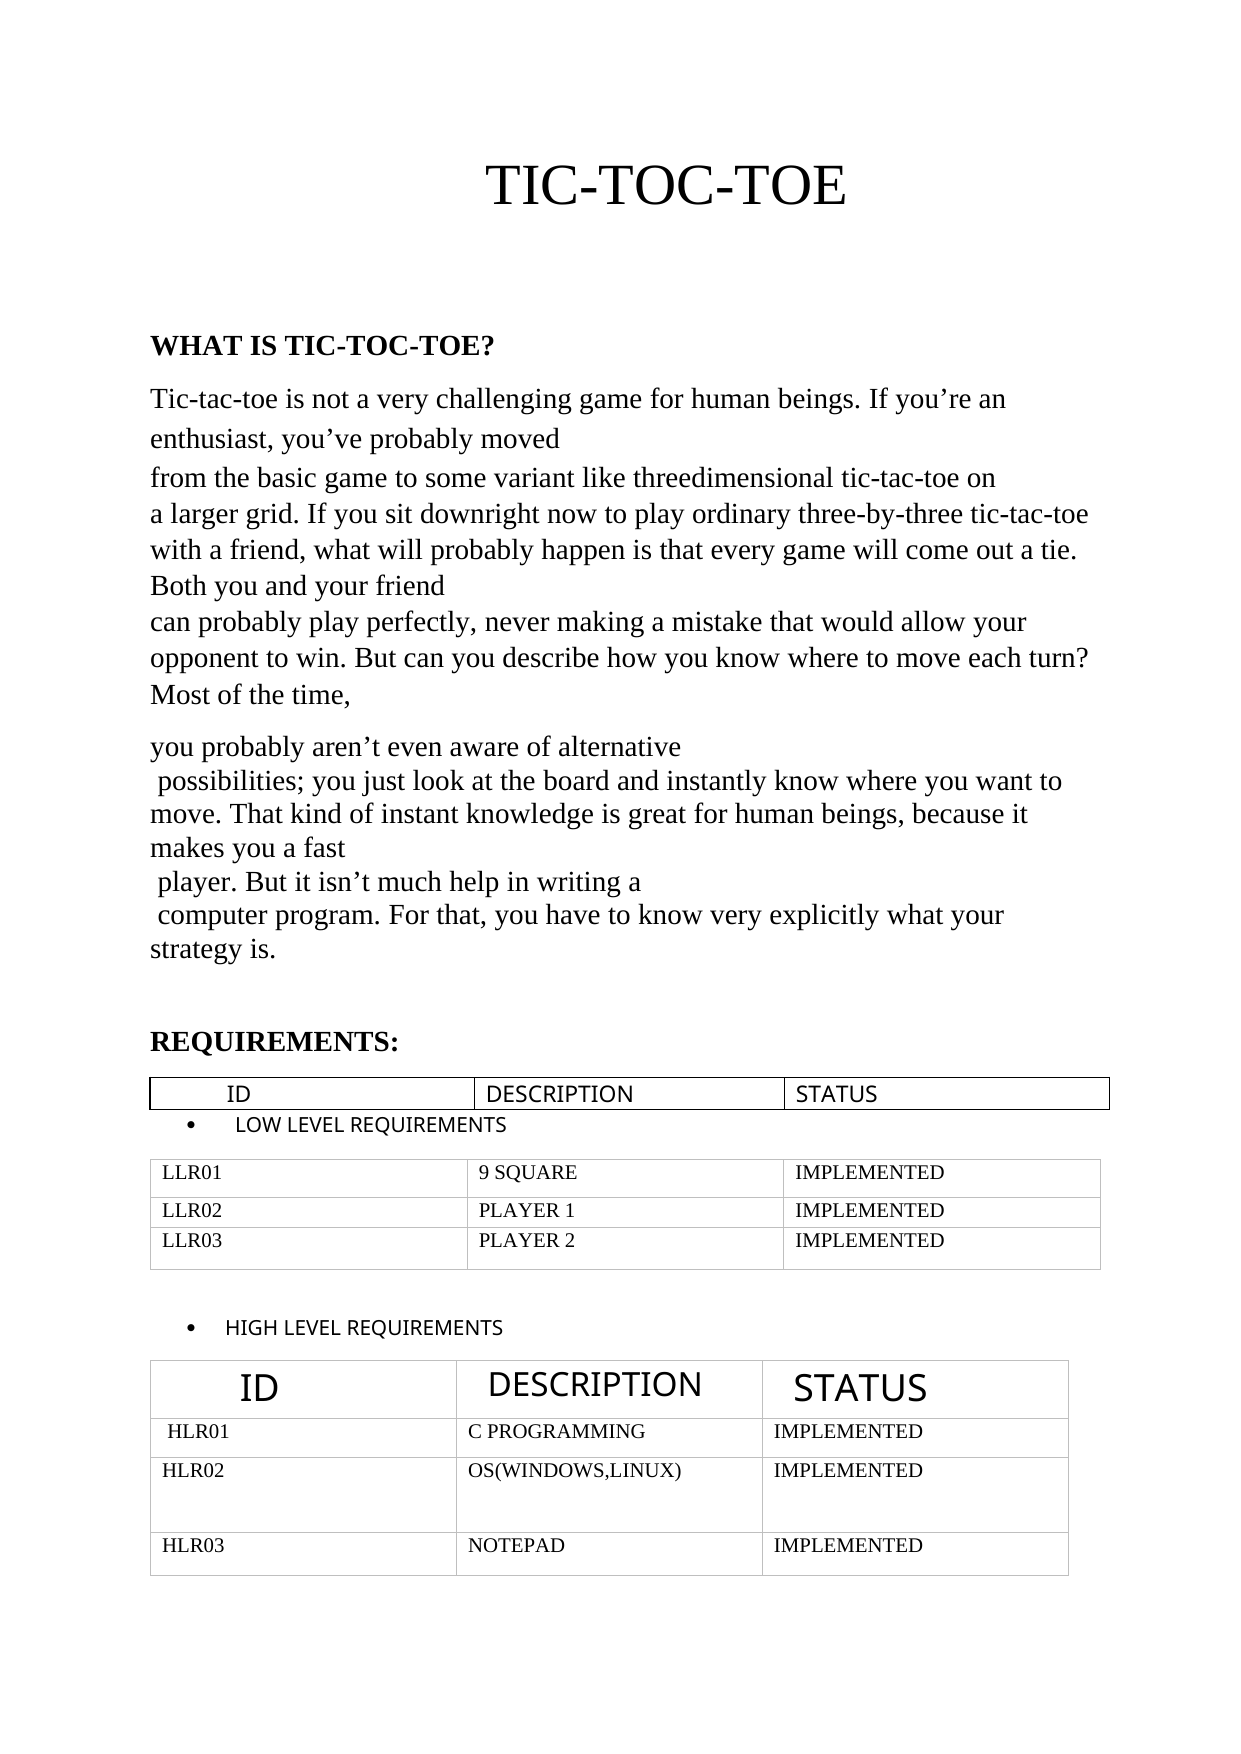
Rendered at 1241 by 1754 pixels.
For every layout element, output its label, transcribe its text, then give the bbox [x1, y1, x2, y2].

text you probably aren’t even aware of alternative [150, 729, 1090, 763]
table_header STATUS [785, 1078, 1109, 1109]
text Tic-tac-toe is not a very challenging game for human beings. If you’re an enthusiast, you’ve probably moved from the basic game to some variant like threedimensional tic-tac-toe on a larger grid. If you sit downright now to play ordinary three-by-three tic-tac-toe with a friend, what will probably happen is that every game will come out a tie. Both you and your friend can probably play perfectly, never making a mistake that would allow your opponent to win. But can you describe how you know where to move each turn? Most of the time, [150, 381, 1090, 710]
text player. But it isn’t much help in writing a [150, 864, 1090, 897]
table_cell IMPLEMENTED [763, 1533, 1068, 1574]
text TIC-TOC-TOE [150, 150, 1090, 217]
table_cell HLR02 [151, 1458, 456, 1532]
text computer program. For that, you have to know very explicitly what your strategy is. [150, 897, 1090, 964]
table_cell PLAYER 1 [468, 1198, 783, 1227]
table_cell IMPLEMENTED [763, 1458, 1068, 1532]
table_header DESCRIPTION [475, 1078, 784, 1109]
table_header ID [151, 1361, 456, 1418]
table_header LLR01 [151, 1160, 467, 1197]
text WHAT IS TIC-TOC-TOE? [150, 328, 1090, 362]
table_header ID [151, 1078, 474, 1109]
table_cell IMPLEMENTED [784, 1228, 1100, 1269]
list HIGH LEVEL REQUIREMENTS [187, 1313, 1090, 1341]
table_cell NOTEPAD [457, 1533, 762, 1574]
table_cell IMPLEMENTED [784, 1198, 1100, 1227]
table_header 9 SQUARE [468, 1160, 783, 1197]
list LOW LEVEL REQUIREMENTS [187, 1110, 1090, 1138]
table_header DESCRIPTION [457, 1361, 762, 1418]
table_cell LLR02 [151, 1198, 467, 1227]
table_header STATUS [763, 1361, 1068, 1418]
table_cell LLR03 [151, 1228, 467, 1269]
table_cell IMPLEMENTED [763, 1419, 1068, 1457]
table_cell OS(WINDOWS,LINUX) [457, 1458, 762, 1532]
text possibilities; you just look at the board and instantly know where you want to move. That kind of instant knowledge is great for human beings, because it makes you a fast [150, 763, 1090, 864]
table_cell C PROGRAMMING [457, 1419, 762, 1457]
text REQUIREMENTS: [150, 1024, 1090, 1057]
table_cell HLR01 [151, 1419, 456, 1457]
table_header IMPLEMENTED [784, 1160, 1100, 1197]
table_cell PLAYER 2 [468, 1228, 783, 1269]
table_cell HLR03 [151, 1533, 456, 1574]
